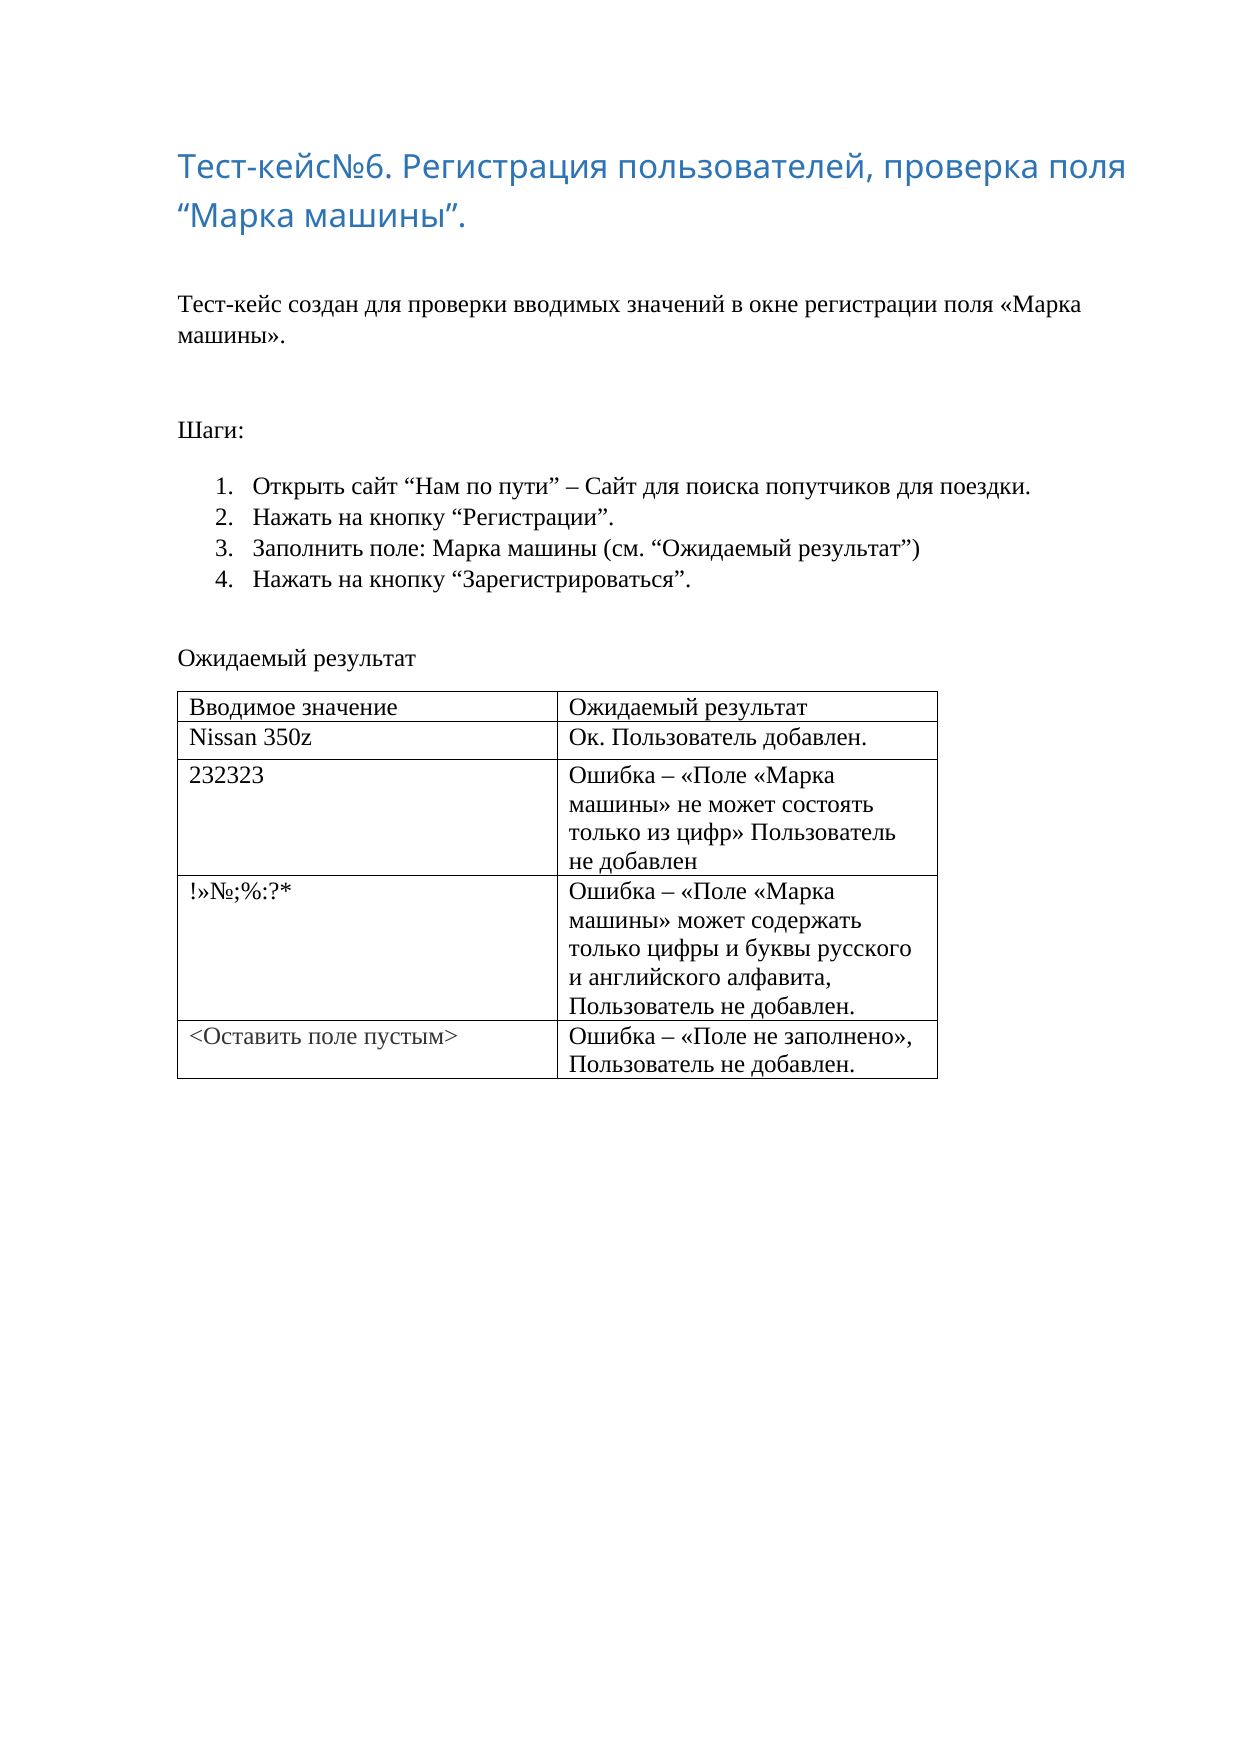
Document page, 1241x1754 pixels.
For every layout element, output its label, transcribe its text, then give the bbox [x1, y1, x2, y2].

table_cell Ошибка – «Поле «Марка машины» не может состоять только из цифр» Пользователь не добавлен [558, 760, 937, 875]
list Нажать на кнопку “Зарегистрироваться”. [215, 564, 1152, 593]
list Открыть сайт “Нам по пути” – Сайт для поиска попутчиков для поездки. [215, 471, 1152, 500]
table_cell 232323 [178, 760, 557, 875]
table_cell Nissan 350z [178, 722, 557, 759]
table_cell Ошибка – «Поле не заполнено», Пользователь не добавлен. [558, 1021, 937, 1078]
list Нажать на кнопку “Регистрации”. [215, 502, 1152, 531]
text Ожидаемый результат [177, 643, 1152, 672]
table_cell !»№;%:?* [178, 876, 557, 1020]
table_cell <Оставить поле пустым> [178, 1021, 557, 1078]
table_header Вводимое значение [178, 692, 557, 721]
table_cell Ошибка – «Поле «Марка машины» может содержать только цифры и буквы русского и английского алфавита, Пользователь не добавлен. [558, 876, 937, 1020]
text Шаги: [177, 415, 1152, 444]
list Заполнить поле: Марка машины (см. “Ожидаемый результат”) [215, 533, 1152, 562]
table_cell Ок. Пользователь добавлен. [558, 722, 937, 759]
table_header Ожидаемый результат [558, 692, 937, 721]
subtitle Тест-кейс№6. Регистрация пользователей, проверка поля “Марка машины”. [177, 143, 1152, 237]
text Тест-кейс создан для проверки вводимых значений в окне регистрации поля «Марка машины». [177, 289, 1152, 348]
